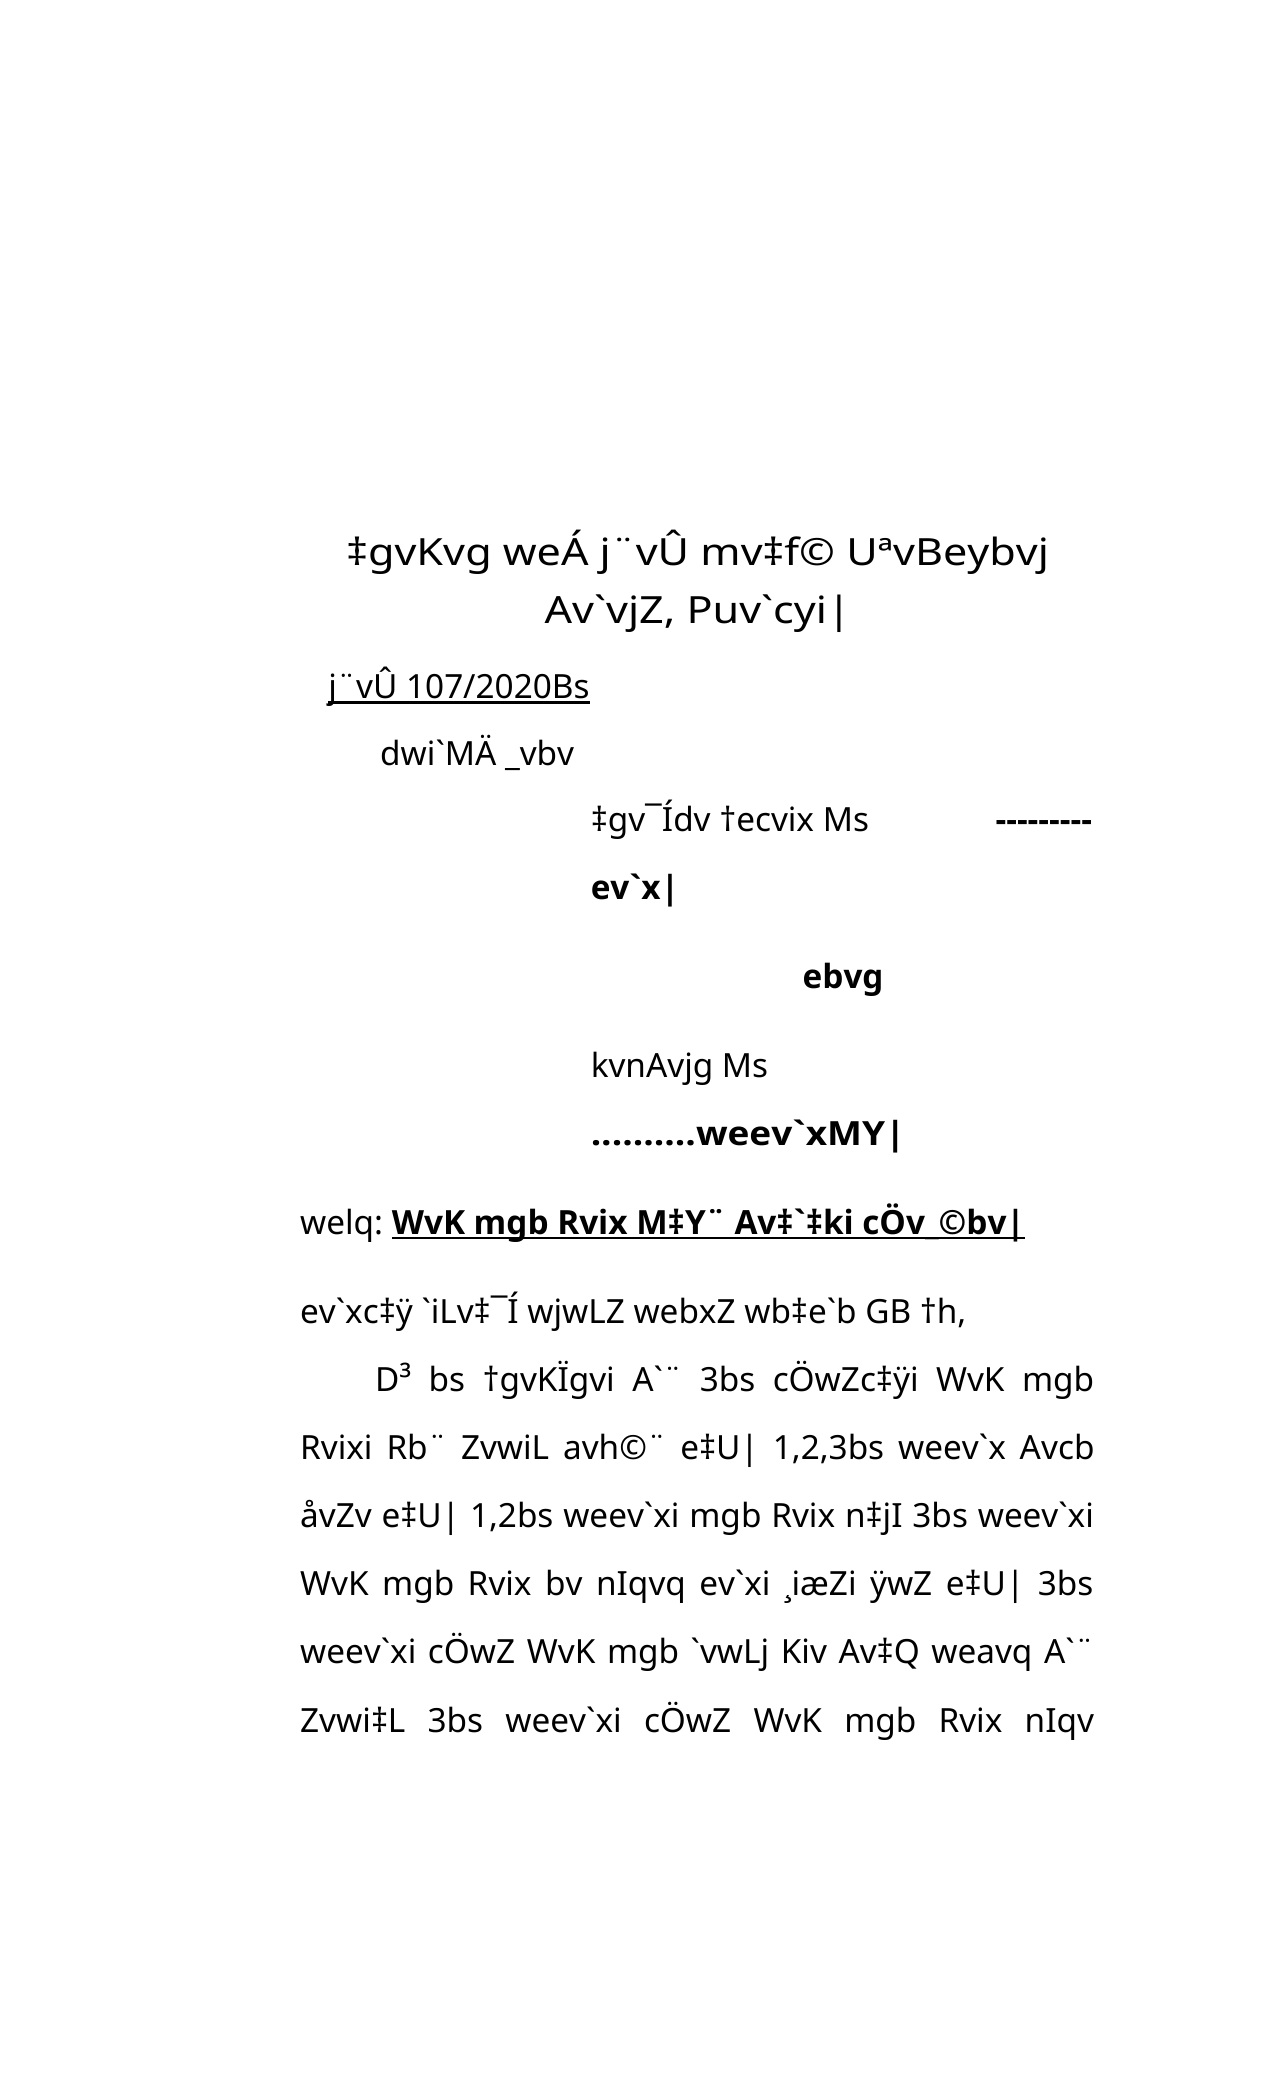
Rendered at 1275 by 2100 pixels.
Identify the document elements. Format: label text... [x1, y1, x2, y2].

text ‡gvKvg weÁ j¨vÛ mv‡f© UªvBeybvj Av`vjZ, Puv`cyi| [300, 525, 1095, 635]
text kvnAvjg Ms ..........weev`xMY| [591, 1042, 1095, 1155]
text ev`xc‡ÿ `iLv‡¯Í wjwLZ webxZ wb‡e`b GB †h, [300, 1288, 1095, 1333]
text ebvg [591, 953, 1095, 998]
text ‡gv¯Ídv †ecvix Ms ---------ev`x| [591, 796, 1095, 909]
text j¨vÛ 107/2020Bs [328, 663, 1095, 708]
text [300, 1356, 1095, 1742]
text welq: WvK mgb Rvix M‡Y¨ Av‡`‡ki cÖv_©bv| [300, 1199, 1095, 1244]
text dwi`MÄ _vbv [328, 729, 1095, 775]
